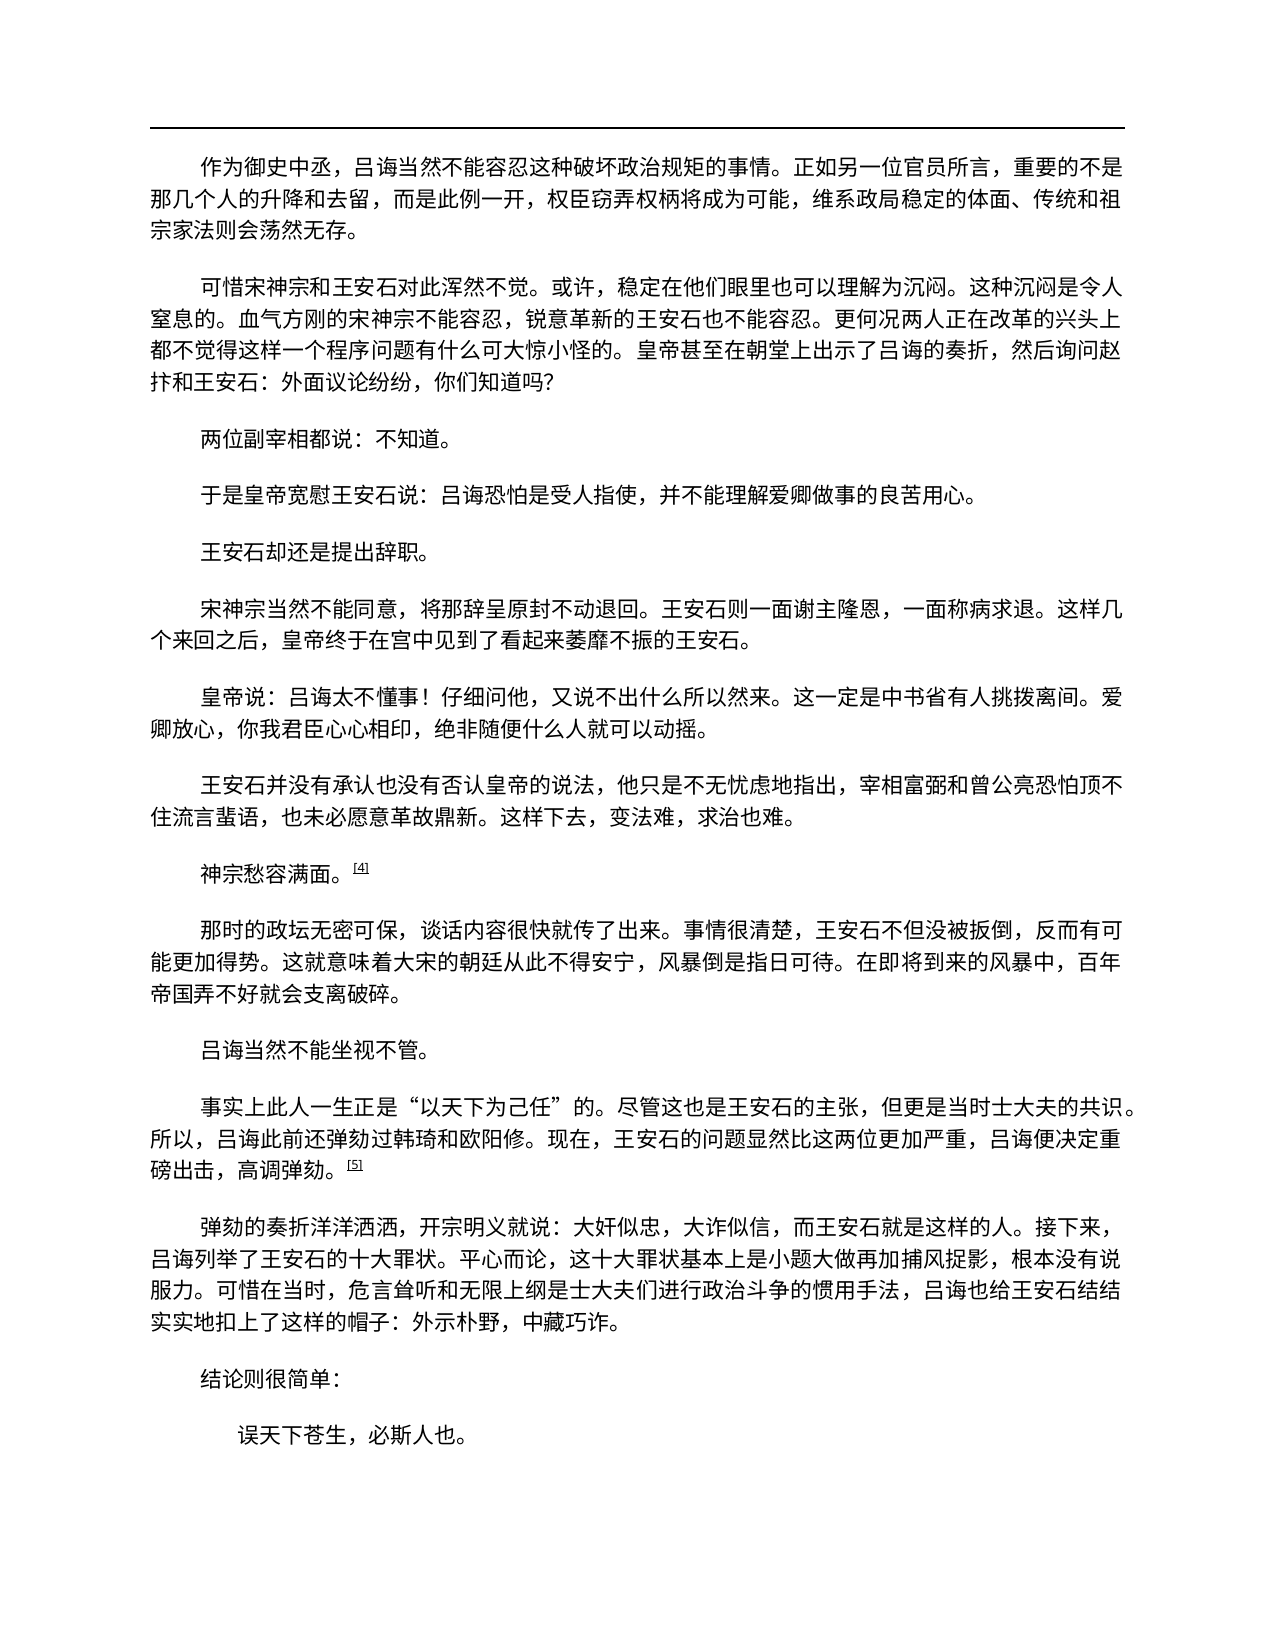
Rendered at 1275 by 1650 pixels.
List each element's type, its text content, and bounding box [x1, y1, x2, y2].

text 皇帝说：吕诲太不懂事！仔细问他，又说不出什么所以然来。这一定是中书省有人挑拨离间。爱卿放心，你我君臣心心相印，绝非随便什么人就可以动摇。 [150, 680, 1125, 743]
text 王安石并没有承认也没有否认皇帝的说法，他只是不无忧虑地指出，宰相富弼和曾公亮恐怕顶不住流言蜚语，也未必愿意革故鼎新。这样下去，变法难，求治也难。 [150, 768, 1125, 832]
text 事实上此人一生正是“以天下为己任”的。尽管这也是王安石的主张，但更是当时士大夫的共识。所以，吕诲此前还弹劾过韩琦和欧阳修。现在，王安石的问题显然比这两位更加严重，吕诲便决定重磅出击，高调弹劾。[5] [150, 1090, 1125, 1185]
text 两位副宰相都说：不知道。 [150, 422, 1125, 453]
text 那时的政坛无密可保，谈话内容很快就传了出来。事情很清楚，王安石不但没被扳倒，反而有可能更加得势。这就意味着大宋的朝廷从此不得安宁，风暴倒是指日可待。在即将到来的风暴中，百年帝国弄不好就会支离破碎。 [150, 913, 1125, 1008]
text 误天下苍生，必斯人也。 [194, 1418, 1125, 1450]
text 吕诲当然不能坐视不管。 [150, 1033, 1125, 1065]
text 宋神宗当然不能同意，将那辞呈原封不动退回。王安石则一面谢主隆恩，一面称病求退。这样几个来回之后，皇帝终于在宫中见到了看起来萎靡不振的王安石。 [150, 592, 1125, 655]
text 神宗愁容满面。[4] [150, 857, 1125, 888]
text 于是皇帝宽慰王安石说：吕诲恐怕是受人指使，并不能理解爱卿做事的良苦用心。 [150, 478, 1125, 510]
text 可惜宋神宗和王安石对此浑然不觉。或许，稳定在他们眼里也可以理解为沉闷。这种沉闷是令人窒息的。血气方刚的宋神宗不能容忍，锐意革新的王安石也不能容忍。更何况两人正在改革的兴头上，都不觉得这样一个程序问题有什么可大惊小怪的。皇帝甚至在朝堂上出示了吕诲的奏折，然后询问赵抃和王安石：外面议论纷纷，你们知道吗？ [150, 270, 1125, 397]
text 作为御史中丞，吕诲当然不能容忍这种破坏政治规矩的事情。正如另一位官员所言，重要的不是那几个人的升降和去留，而是此例一开，权臣窃弄权柄将成为可能，维系政局稳定的体面、传统和祖宗家法则会荡然无存。 [150, 150, 1125, 245]
text 结论则很简单： [150, 1362, 1125, 1393]
text 王安石却还是提出辞职。 [150, 535, 1125, 567]
text 弹劾的奏折洋洋洒洒，开宗明义就说：大奸似忠，大诈似信，而王安石就是这样的人。接下来，吕诲列举了王安石的十大罪状。平心而论，这十大罪状基本上是小题大做再加捕风捉影，根本没有说服力。可惜在当时，危言耸听和无限上纲是士大夫们进行政治斗争的惯用手法，吕诲也给王安石结结实实地扣上了这样的帽子：外示朴野，中藏巧诈。 [150, 1210, 1125, 1337]
